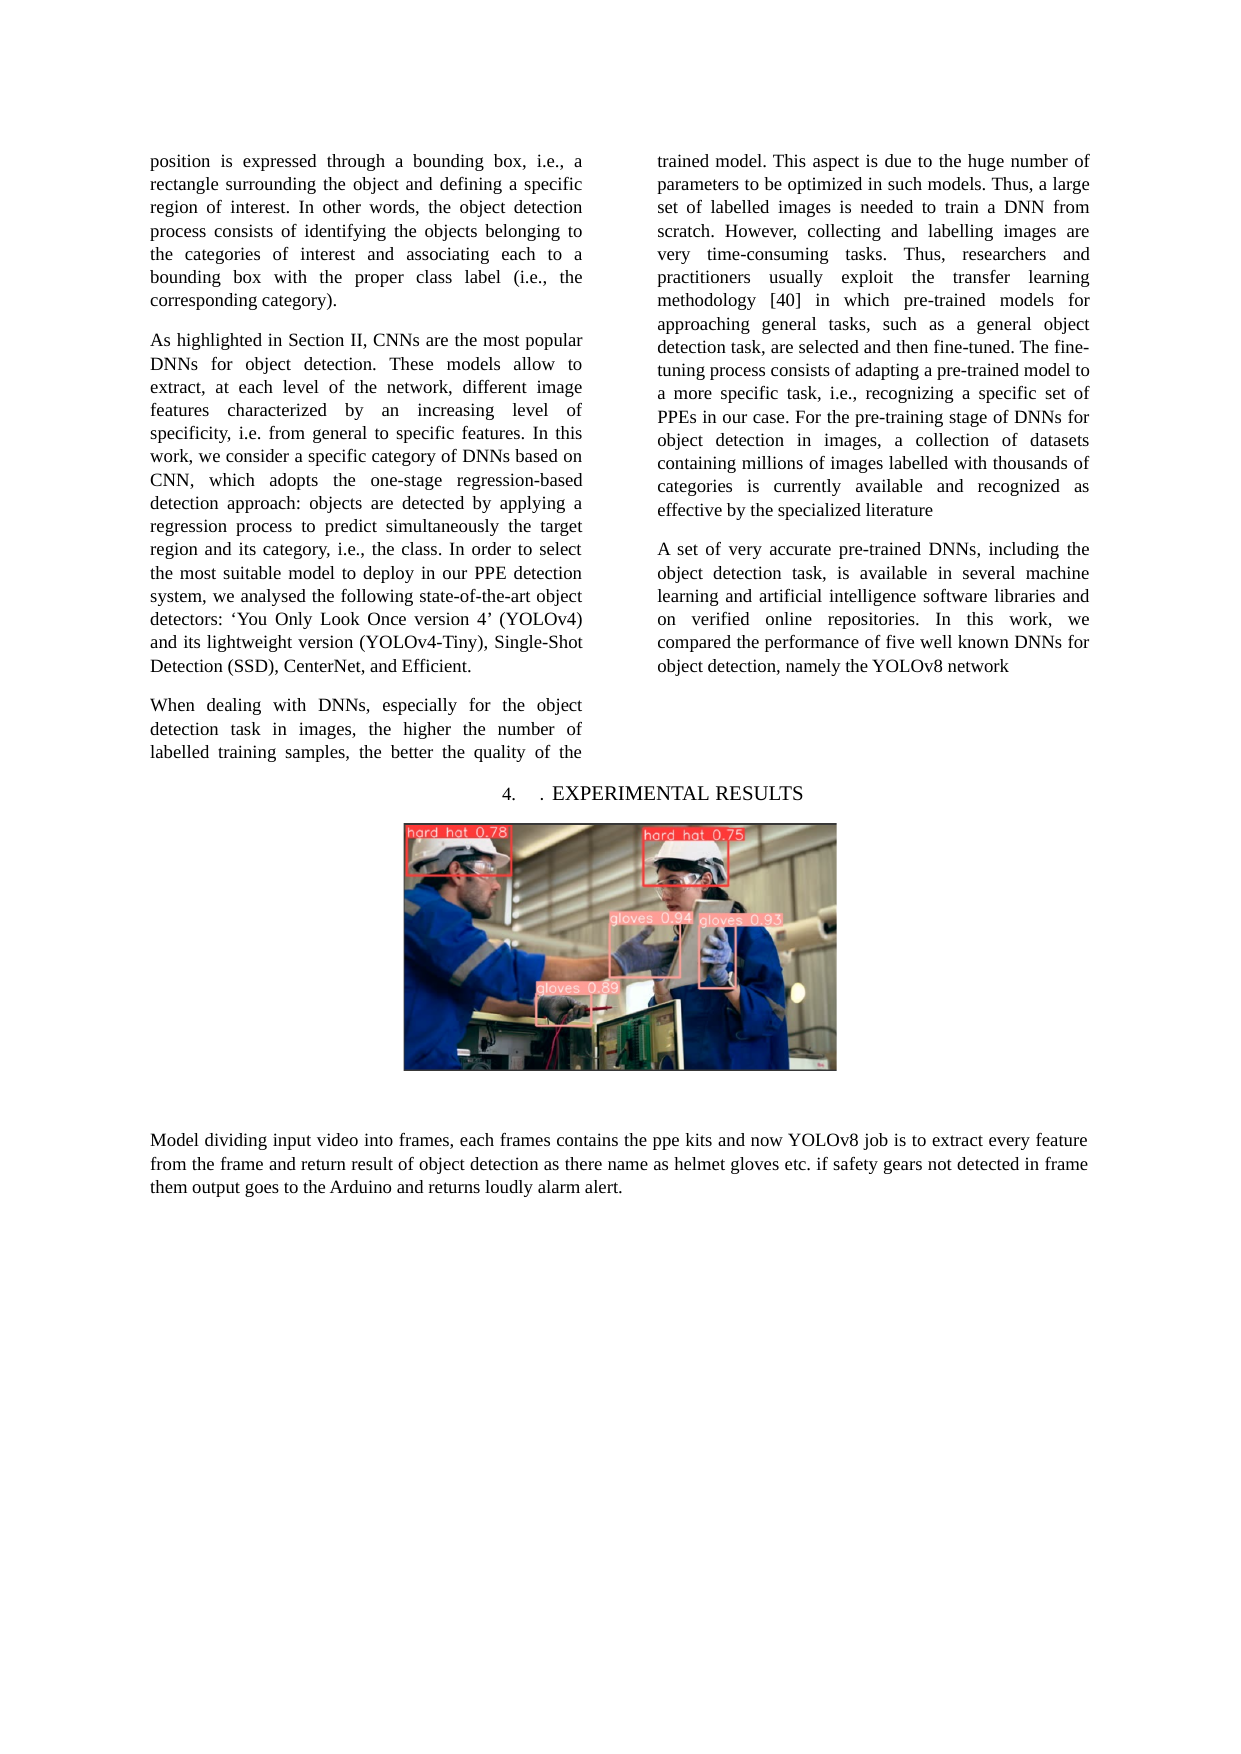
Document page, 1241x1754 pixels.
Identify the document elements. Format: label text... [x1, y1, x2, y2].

text As highlighted in Section II, CNNs are the most popular DNNs for object detection. These models allow to extract, at each level of the network, different image features characterized by an increasing level of specificity, i.e. from general to specific features. In this work, we consider a specific category of DNNs based on CNN, which adopts the one-stage regression-based detection approach: objects are detected by applying a regression process to predict simultaneously the target region and its category, i.e., the class. In order to select the most suitable model to deploy in our PPE detection system, we analysed the following state-of-the-art object detectors: ‘You Only Look Once version 4’ (YOLOv4) and its lightweight version (YOLOv4-Tiny), Single-Shot Detection (SSD), CenterNet, and Efficient. [150, 329, 583, 676]
text Model dividing input video into frames, each frames contains the ppe kits and now YOLOv8 job is to extract every feature from the frame and return result of object detection as there name as helmet gloves etc. if safety gears not detected in frame them output goes to the Arduino and returns loudly alarm alert. [150, 1129, 1090, 1197]
picture [403, 823, 837, 1071]
list . EXPERIMENTAL RESULTS [215, 781, 1090, 805]
text When dealing with DNNs, especially for the object detection task in images, the higher the number of labelled training samples, the better the quality of the trained model. This aspect is due to the huge number of parameters to be optimized in such models. Thus, a large set of labelled images is needed to train a DNN from scratch. However, collecting and labelling images are very time-consuming tasks. Thus, researchers and practitioners usually exploit the transfer learning methodology [40] in which pre-trained models for approaching general tasks, such as a general object detection task, are selected and then fine-tuned. The fine-tuning process consists of adapting a pre-trained model to a more specific task, i.e., recognizing a specific set of PPEs in our case. For the pre-training stage of DNNs for object detection in images, a collection of datasets containing millions of images labelled with thousands of categories is currently available and recognized as effective by the specialized literature [657, 150, 1090, 520]
text A set of very accurate pre-trained DNNs, including the object detection task, is available in several machine learning and artificial intelligence software libraries and on verified online repositories. In this work, we compared the performance of five well known DNNs for object detection, namely the YOLOv8 network [657, 538, 1090, 676]
